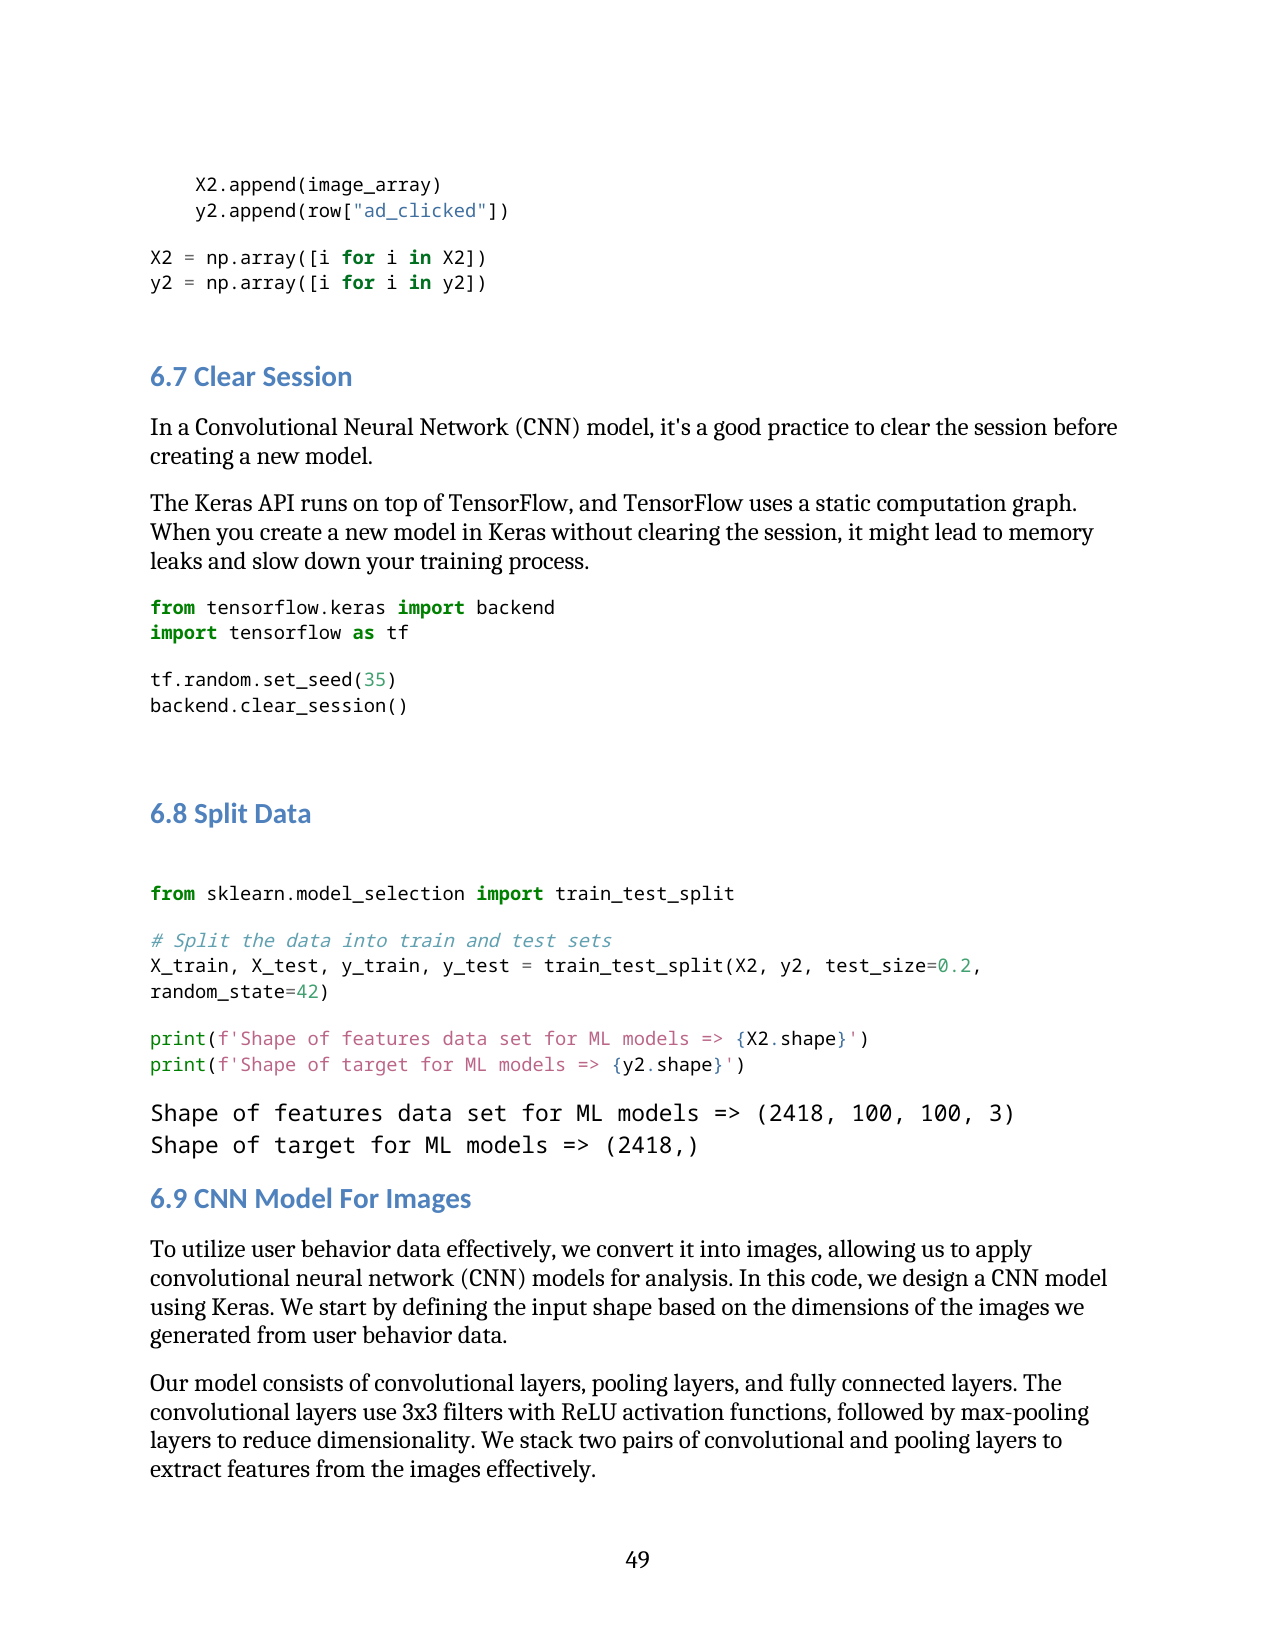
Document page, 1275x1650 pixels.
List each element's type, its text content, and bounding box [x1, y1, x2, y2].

text Our model consists of convolutional layers, pooling layers, and fully connected layers. The convolutional layers use 3x3 filters with ReLU activation functions, followed by max-pooling layers to reduce dimensionality. We stack two pairs of convolutional and pooling layers to extract features from the images effectively. [150, 1369, 1125, 1484]
text To utilize user behavior data effectively, we convert it into images, allowing us to apply convolutional neural network (CNN) models for analysis. In this code, we design a CNN model using Keras. We start by defining the input shape based on the dimensions of the images we generated from user behavior data. [150, 1235, 1125, 1350]
text from tensorflow.keras import backend import tensorflow as tf tf.random.set_seed(35) backend.clear_session() [150, 594, 1125, 718]
subtitle 6.9 CNN Model For Images [150, 1181, 1125, 1216]
text The Keras API runs on top of TensorFlow, and TensorFlow uses a static computation graph. When you create a new model in Keras without clearing the session, it might lead to memory leaks and slow down your training process. [150, 489, 1125, 575]
text from sklearn.model_selection import train_test_split # Split the data into train and test sets X_train, X_test, y_train, y_test = train_test_split(X2, y2, test_size=0.2, random_state=42) print(f'Shape of features data set for ML models => {X2.shape}') print(f'Shape of target for ML models => {y2.shape}') [150, 880, 1125, 1076]
subtitle 6.7 Clear Session [150, 358, 1125, 394]
text In a Convolutional Neural Network (CNN) model, it's a good practice to clear the session before creating a new model. [150, 413, 1125, 470]
text Shape of features data set for ML models => (2418, 100, 100, 3) Shape of target for ML models => (2418,) [150, 1097, 1125, 1160]
subtitle 6.8 Split Data [150, 795, 1125, 831]
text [150, 150, 1125, 295]
